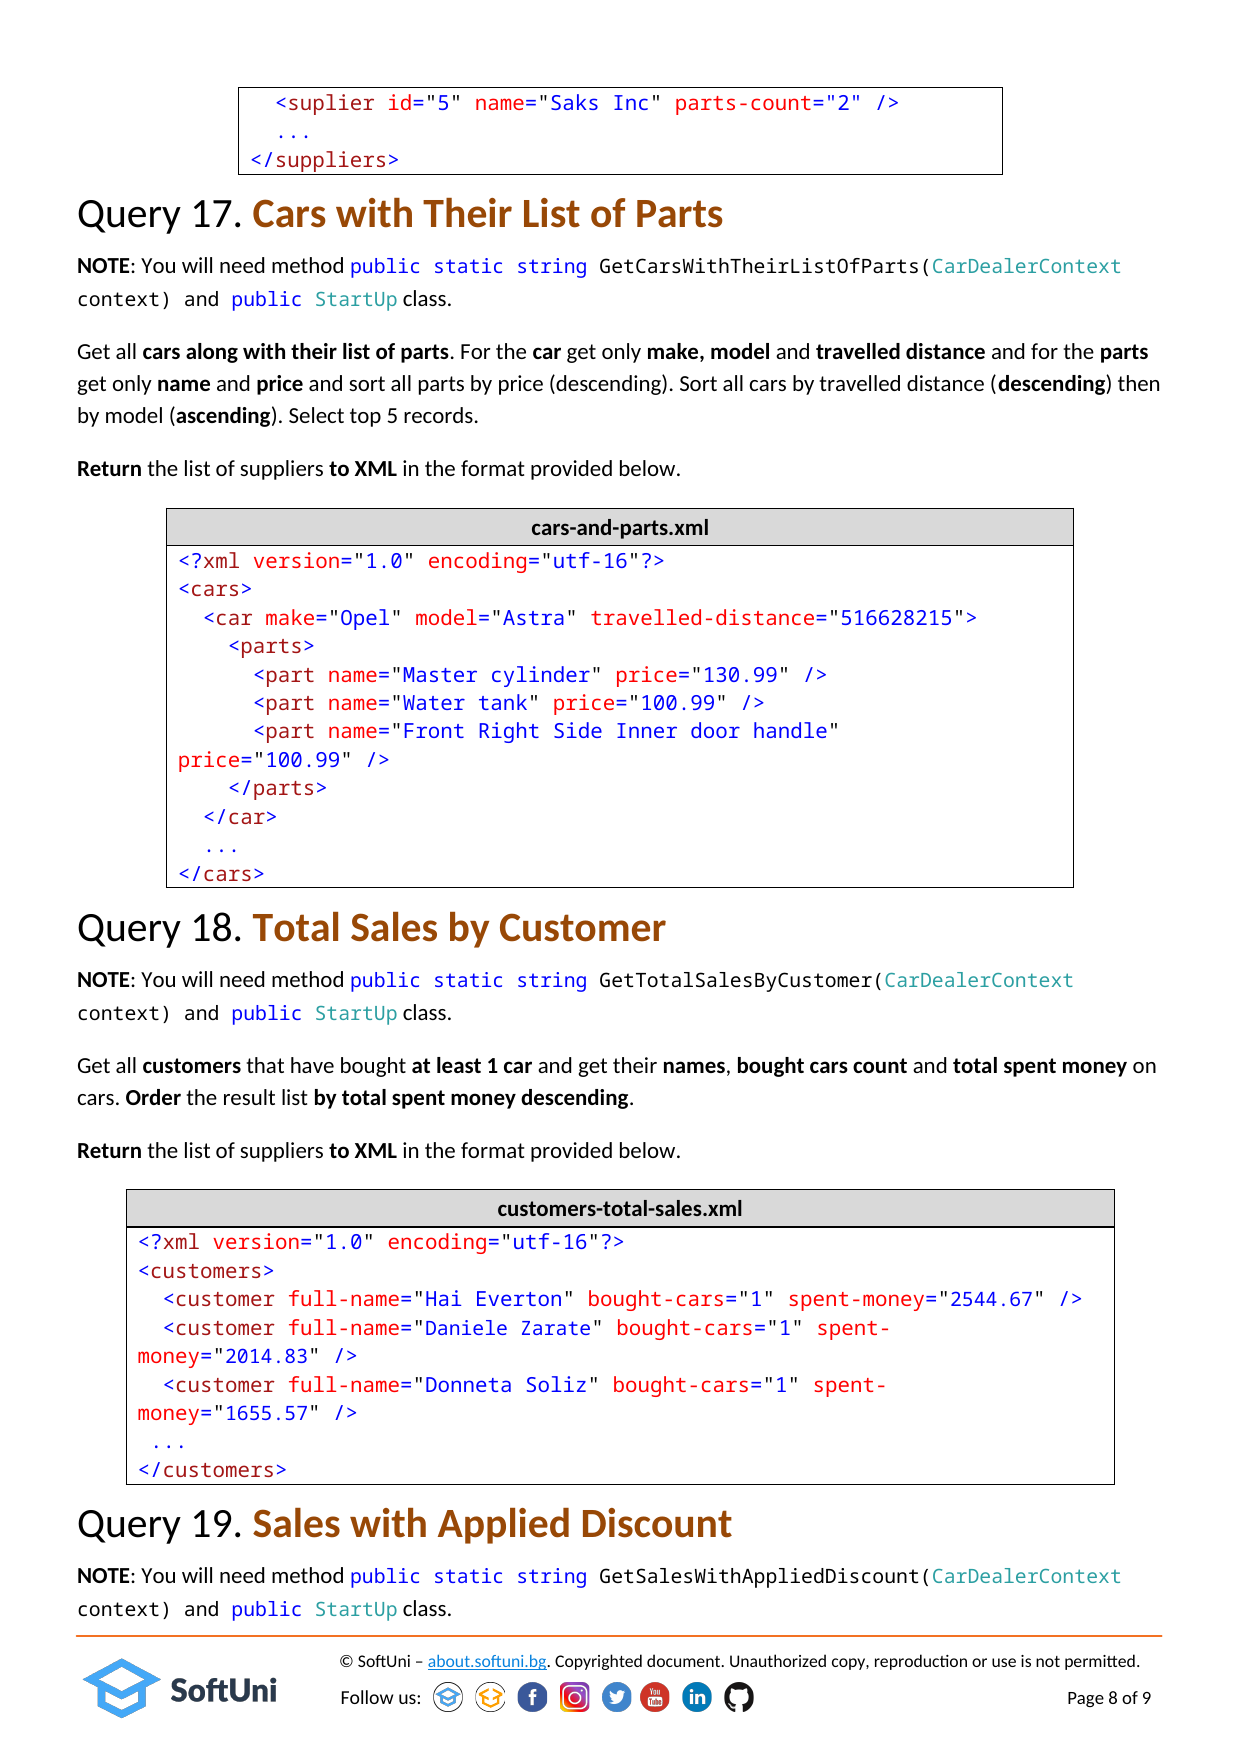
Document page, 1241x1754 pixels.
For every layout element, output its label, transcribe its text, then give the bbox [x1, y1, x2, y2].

picture [703, 1682, 712, 1691]
picture [475, 1682, 505, 1712]
table_cell <?xml version="1.0" encoding="utf-16"?> <customers> <customer full-name="Hai Everton" bought-cars="1" spent-money="2544.67" /> <customer full-name="Daniele Zarate" bought-cars="1" spent-money="2014.83" /> <customer full-name="Donneta Soliz" bought-cars="1" spent-money="1655.57" /> ... </customers> [127, 1228, 1114, 1483]
picture [696, 1694, 705, 1704]
table_cell <?xml version="1.0" encoding="utf-16"?> <cars> <car make="Opel" model="Astra" travelled-distance="516628215"> <parts> <part name="Master cylinder" price="130.99" /> <part name="Water tank" price="100.99" /> <part name="Front Right Side Inner door handle" price="100.99" /> </parts> </car> ... </cars> [167, 546, 1073, 887]
picture [517, 1682, 548, 1712]
text NOTE: You will need method public static string GetCarsWithTheirListOfParts(CarDealerContext context) and public StartUp class. [77, 252, 1163, 312]
text Return the list of suppliers to XML in the format provided below. [77, 1136, 1163, 1164]
text Get all cars along with their list of parts. For the car get only make, model and travelled distance and for the parts get only name and price and sort all parts by price (descending). Sort all cars by travelled distance (descending) then by model (ascending). Select top 5 records. [77, 337, 1163, 429]
picture [433, 1682, 463, 1712]
text NOTE: You will need method public static string GetTotalSalesByCustomer(CarDealerContext context) and public StartUp class. [77, 965, 1163, 1026]
picture [560, 1682, 590, 1712]
text Get all customers that have bought at least 1 car and get their names, bought cars count and total spent money on cars. Order the result list by total spent money descending. [77, 1051, 1163, 1111]
subtitle Sales with Applied Discount [77, 1497, 1163, 1548]
picture [703, 1703, 712, 1712]
text NOTE: You will need method public static string GetSalesWithAppliedDiscount(CarDealerContext context) and public StartUp class. [77, 1562, 1163, 1622]
text Return the list of suppliers to XML in the format provided below. [77, 454, 1163, 482]
picture [640, 1682, 670, 1712]
picture [724, 1682, 754, 1712]
table_header customers-total-sales.xml [127, 1190, 1114, 1226]
subtitle Total Sales by Customer [77, 901, 1163, 952]
picture [602, 1682, 632, 1712]
picture [682, 1703, 691, 1712]
table_header cars-and-parts.xml [167, 509, 1073, 545]
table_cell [239, 88, 1002, 173]
subtitle Cars with Their List of Parts [77, 187, 1163, 238]
picture [682, 1682, 691, 1691]
picture [76, 1653, 283, 1724]
